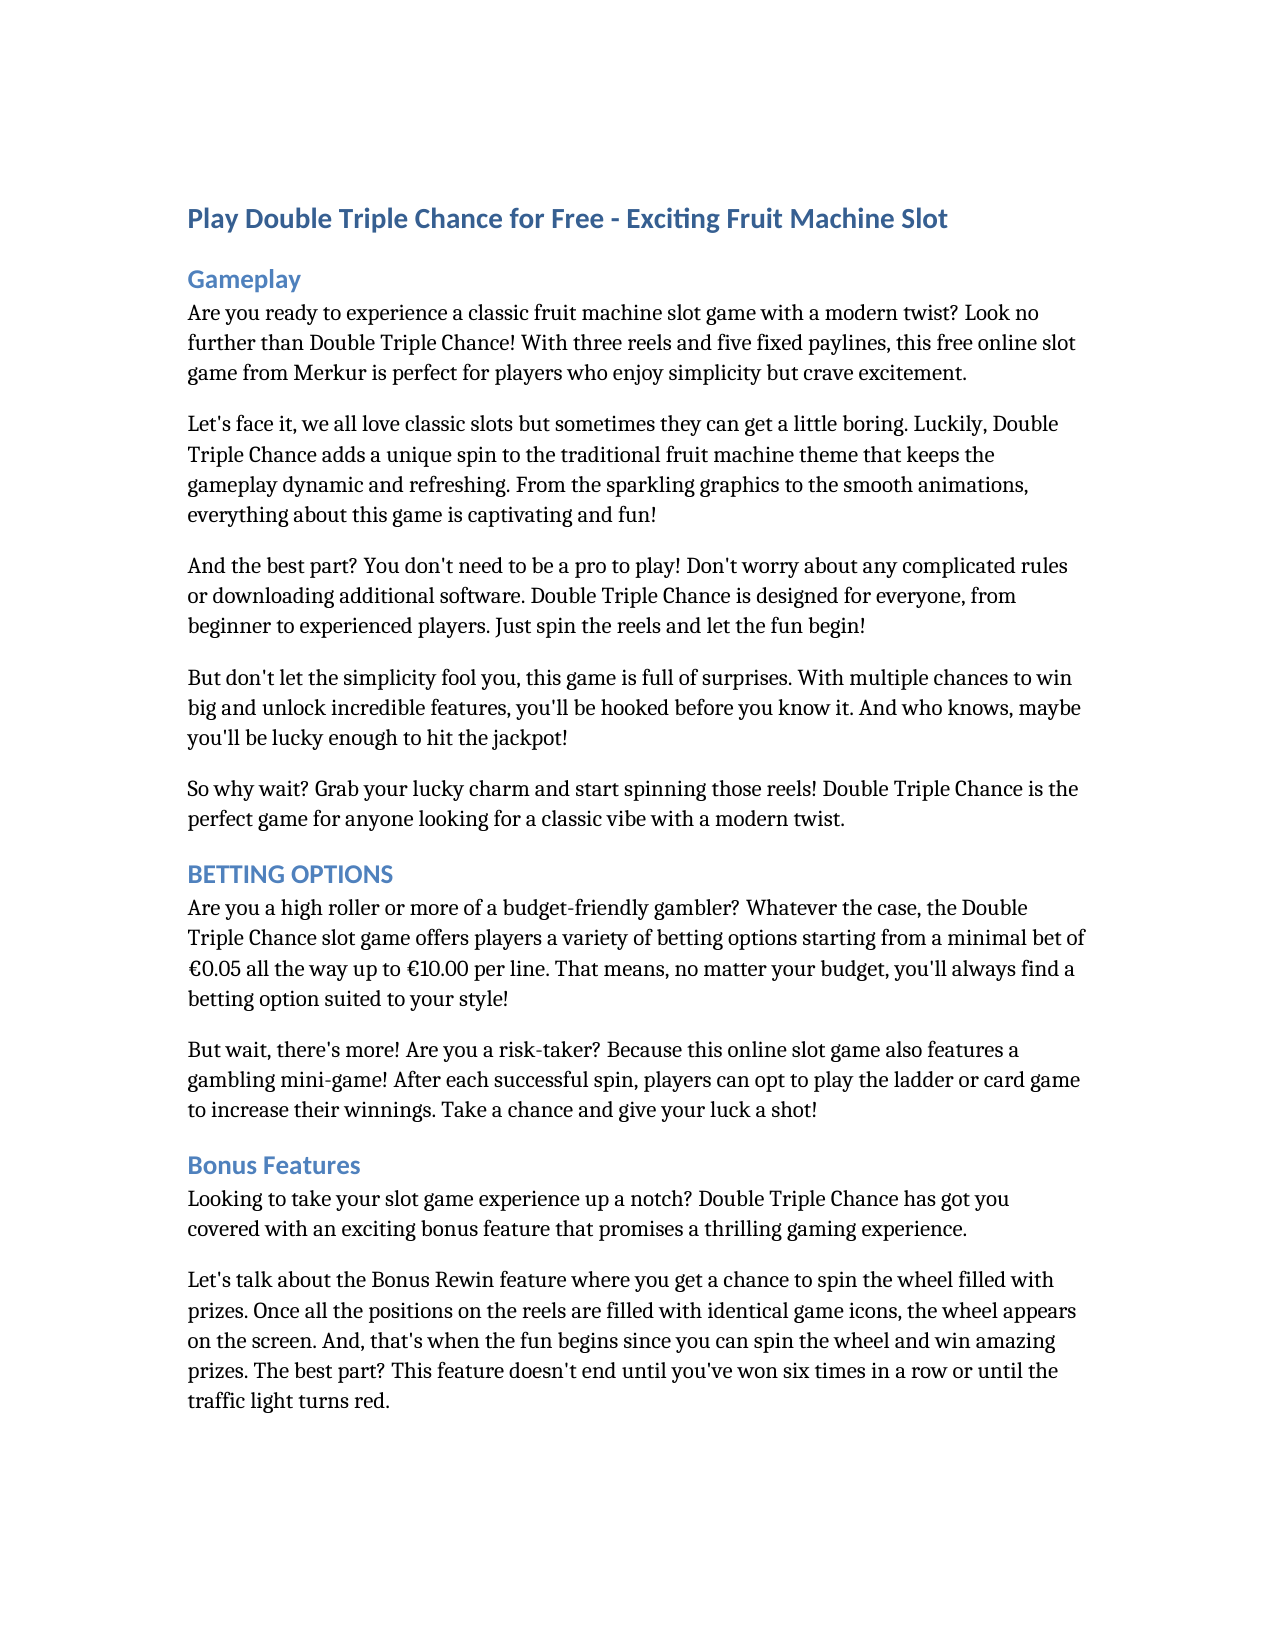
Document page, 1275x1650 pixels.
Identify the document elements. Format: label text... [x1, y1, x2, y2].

text But don't let the simplicity fool you, this game is full of surprises. With multiple chances to win big and unlock incredible features, you'll be hooked before you know it. And who knows, maybe you'll be lucky enough to hit the jackpot! [187, 664, 1087, 751]
text Let's face it, we all love classic slots but sometimes they can get a little boring. Luckily, Double Triple Chance adds a unique spin to the traditional fruit machine theme that keeps the gameplay dynamic and refreshing. From the sparkling graphics to the smooth animations, everything about this game is captivating and fun! [187, 411, 1087, 528]
subtitle Gameplay [187, 262, 1087, 295]
text Are you a high roller or more of a budget-friendly gambler? Whatever the case, the Double Triple Chance slot game offers players a variety of betting options starting from a minimal bet of €0.05 all the way up to €10.00 per line. That means, no matter your budget, you'll always find a betting option suited to your style! [187, 895, 1087, 1012]
subtitle Bonus Features [187, 1148, 1087, 1181]
text Looking to take your slot game experience up a notch? Double Triple Chance has got you covered with an exciting bonus feature that promises a thrilling gaming experience. [187, 1186, 1087, 1242]
subtitle Play Double Triple Chance for Free - Exciting Fruit Machine Slot [187, 200, 1087, 236]
text But wait, there's more! Are you a risk-taker? Because this online slot game also features a gambling mini-game! After each successful spin, players can opt to play the ladder or card game to increase their winnings. Take a chance and give your luck a shot! [187, 1037, 1087, 1123]
text Are you ready to experience a classic fruit machine slot game with a modern twist? Look no further than Double Triple Chance! With three reels and five fixed paylines, this free online slot game from Merkur is perfect for players who enjoy simplicity but crave excitement. [187, 300, 1087, 386]
text And the best part? You don't need to be a pro to play! Don't worry about any complicated rules or downloading additional software. Double Triple Chance is designed for everyone, from beginner to experienced players. Just spin the reels and let the fun begin! [187, 553, 1087, 639]
text Let's talk about the Bonus Rewin feature where you get a chance to spin the wheel filled with prizes. Once all the positions on the reels are filled with identical game icons, the wheel appears on the screen. And, that's when the fun begins since you can spin the wheel and win amazing prizes. The best part? This feature doesn't end until you've won six times in a row or until the traffic light turns red. [187, 1267, 1087, 1414]
subtitle BETTING OPTIONS [187, 857, 1087, 890]
text So why wait? Grab your lucky charm and start spinning those reels! Double Triple Chance is the perfect game for anyone looking for a classic vibe with a modern twist. [187, 776, 1087, 832]
